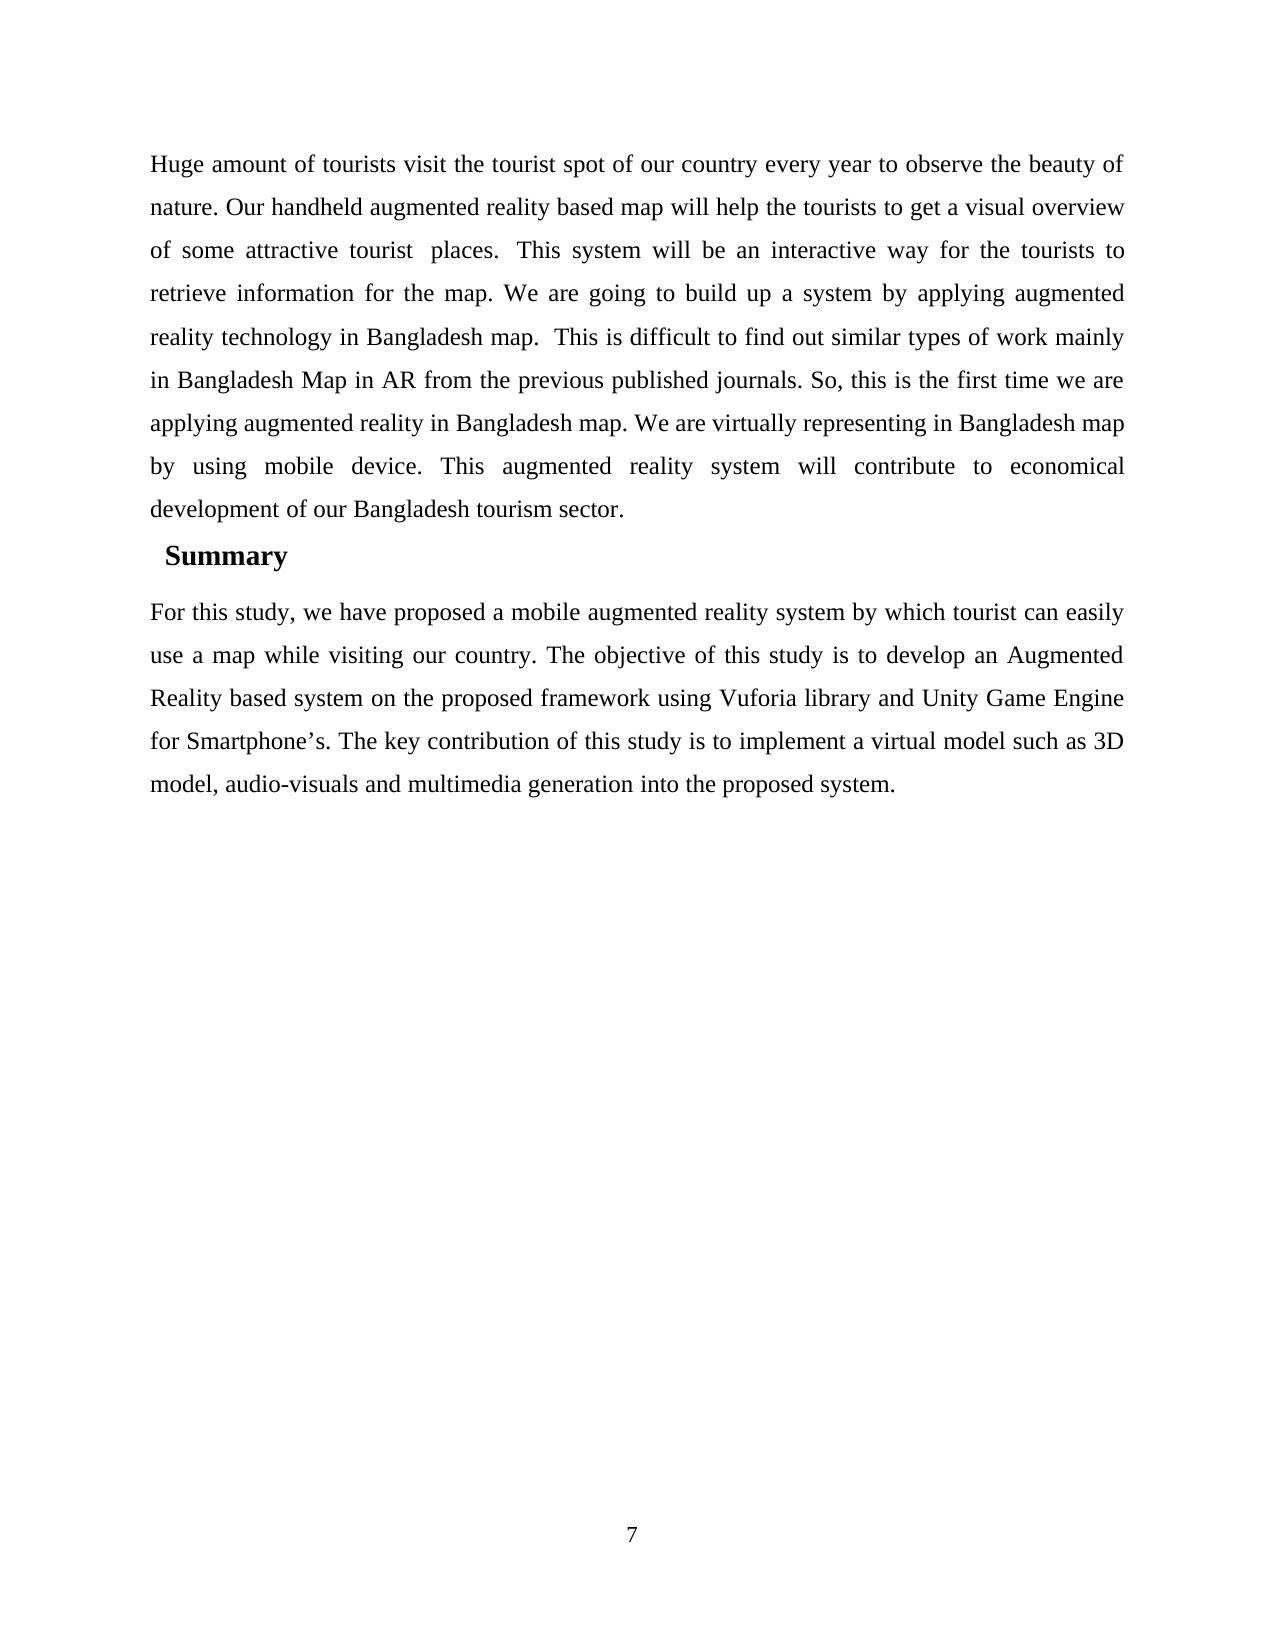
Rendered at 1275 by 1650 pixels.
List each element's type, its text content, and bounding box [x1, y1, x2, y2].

subtitle Summary [127, 538, 1177, 571]
text For this study, we have proposed a mobile augmented reality system by which tourist can easily use a map while visiting our country. The objective of this study is to develop an Augmented Reality based system on the proposed framework using Vuforia library and Unity Game Engine for Smartphone’s. The key contribution of this study is to implement a virtual model such as 3D model, audio-visuals and multimedia generation into the proposed system. [150, 597, 1125, 798]
text Huge amount of tourists visit the tourist spot of our country every year to observe the beauty of nature. Our handheld augmented reality based map will help the tourists to get a visual overview of some attractive tourist places. This system will be an interactive way for the tourists to retrieve information for the map. We are going to build up a system by applying augmented reality technology in Bangladesh map. This is difficult to find out similar types of work mainly in Bangladesh Map in AR from the previous published journals. So, this is the first time we are applying augmented reality in Bangladesh map. We are virtually representing in Bangladesh map by using mobile device. This augmented reality system will contribute to economical development of our Bangladesh tourism sector. [150, 149, 1126, 523]
